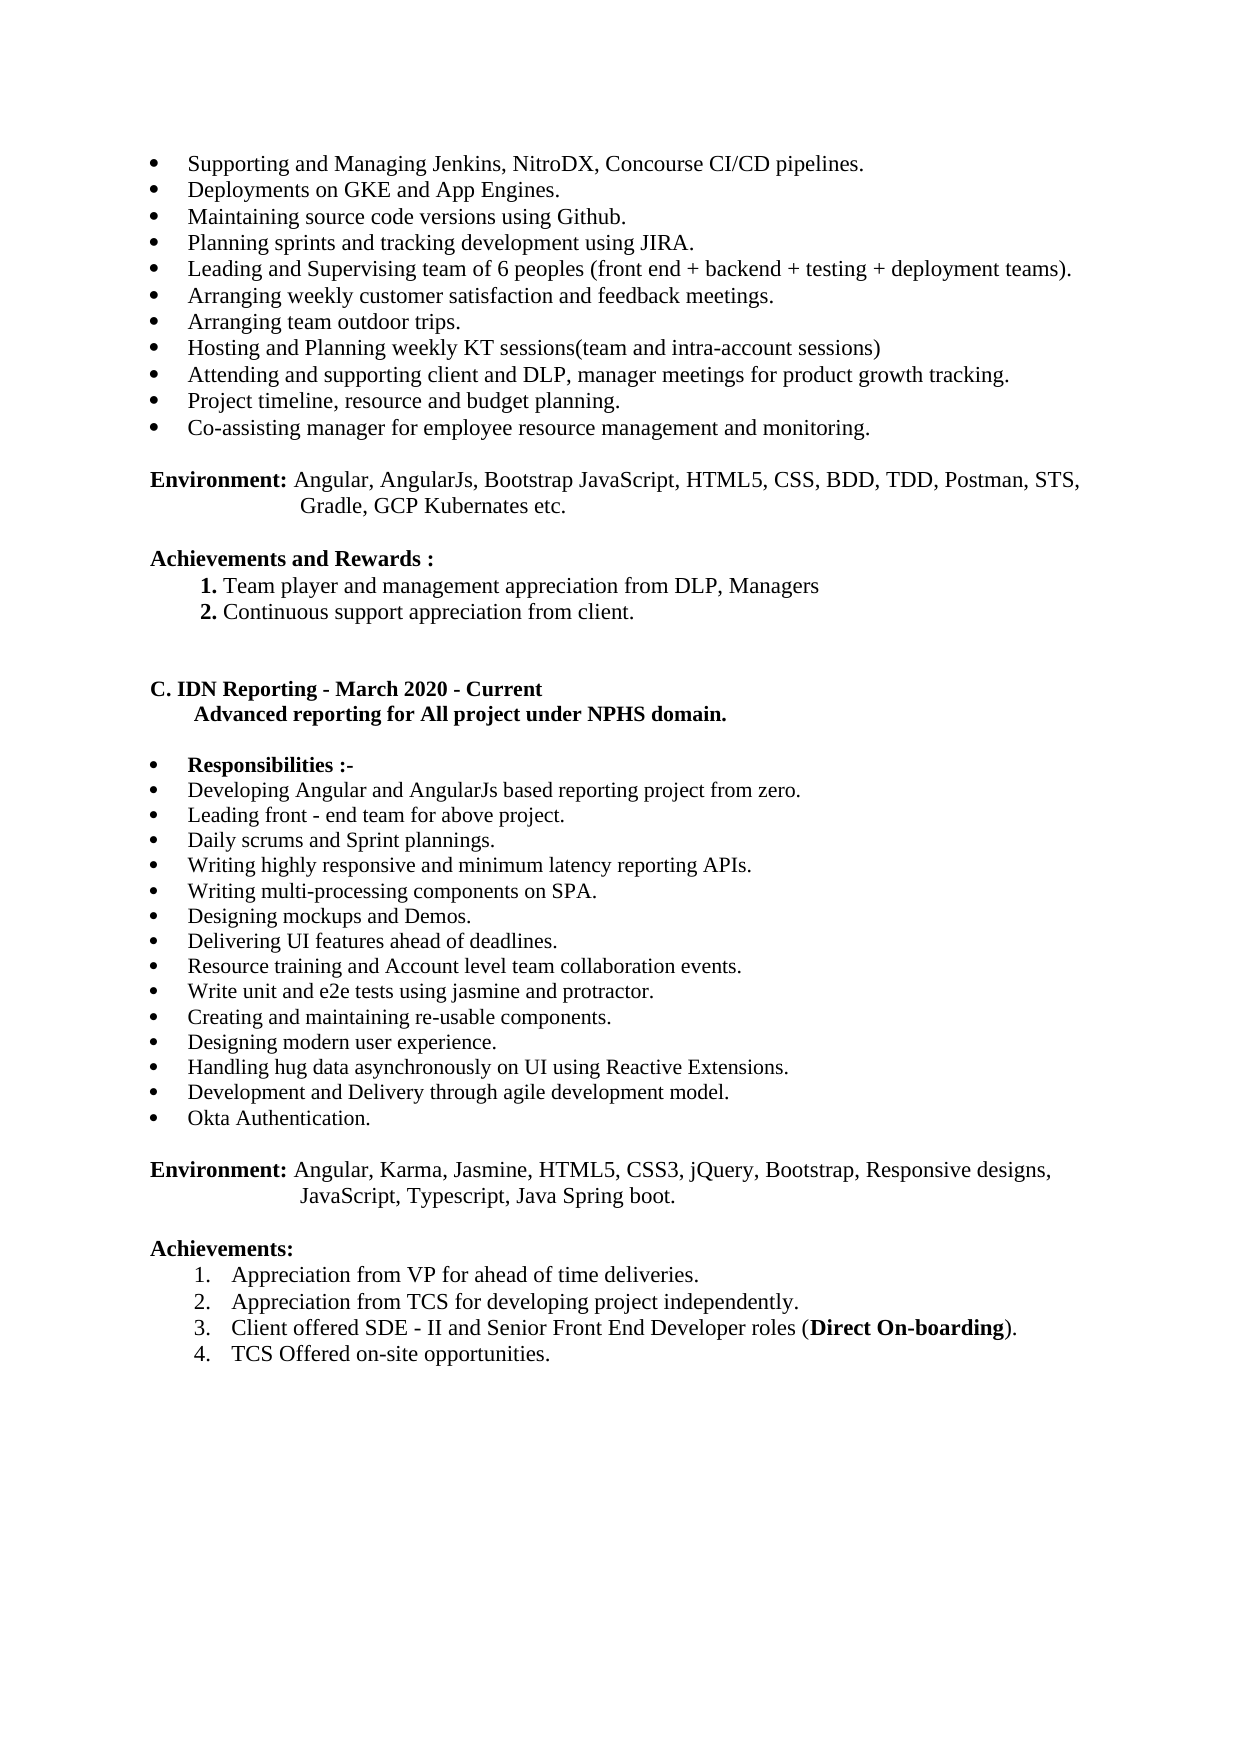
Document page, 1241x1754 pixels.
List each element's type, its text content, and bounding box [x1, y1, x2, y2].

text Environment: Angular, Karma, Jasmine, HTML5, CSS3, jQuery, Bootstrap, Responsive designs, JavaScript, Typescript, Java Spring boot. [150, 1156, 1090, 1209]
list Developing Angular and AngularJs based reporting project from zero. [150, 777, 1090, 802]
list Co-assisting manager for employee resource management and monitoring. [150, 413, 1090, 440]
list Designing modern user experience. [150, 1029, 1090, 1054]
list Maintaining source code versions using Github. [150, 203, 1090, 229]
list Daily scrums and Sprint plannings. [150, 827, 1090, 852]
list Hosting and Planning weekly KT sessions(team and intra-account sessions) [150, 334, 1090, 361]
list Planning sprints and tracking development using JIRA. [150, 229, 1090, 255]
list Project timeline, resource and budget planning. [150, 387, 1090, 413]
list IDN Reporting - March 2020 - Current [150, 676, 1090, 701]
list Continuous support appreciation from client. [200, 598, 1090, 624]
list Appreciation from TCS for developing project independently. [194, 1288, 1090, 1314]
list Advanced reporting for All project under NPHS domain. [194, 701, 1090, 726]
list Responsibilities :- [150, 752, 1090, 777]
text Achievements: [150, 1235, 1090, 1261]
list Leading front - end team for above project. [150, 802, 1090, 827]
list Appreciation from VP for ahead of time deliveries. [194, 1261, 1090, 1288]
list Writing highly responsive and minimum latency reporting APIs. [150, 852, 1090, 878]
list Arranging team outdoor trips. [150, 308, 1090, 334]
list Attending and supporting client and DLP, manager meetings for product growth tracking. [150, 361, 1090, 387]
list Achievements and Rewards : [150, 545, 1090, 572]
list Supporting and Managing Jenkins, NitroDX, Concourse CI/CD pipelines. [150, 150, 1090, 176]
list Team player and management appreciation from DLP, Managers [200, 572, 1090, 598]
list TCS Offered on-site opportunities. [194, 1341, 1090, 1367]
list Resource training and Account level team collaboration events. [150, 953, 1090, 978]
list Handling hug data asynchronously on UI using Reactive Extensions. [150, 1054, 1090, 1079]
list Deployments on GKE and App Engines. [150, 176, 1090, 203]
list Write unit and e2e tests using jasmine and protractor. [150, 978, 1090, 1004]
list Delivering UI features ahead of deadlines. [150, 928, 1090, 953]
list Designing mockups and Demos. [150, 903, 1090, 928]
list Writing multi-processing components on SPA. [150, 878, 1090, 903]
list Okta Authentication. [150, 1104, 1090, 1130]
list Development and Delivery through agile development model. [150, 1079, 1090, 1104]
list Arranging weekly customer satisfaction and feedback meetings. [150, 282, 1090, 308]
list Creating and maintaining re-usable components. [150, 1004, 1090, 1029]
list Client offered SDE - II and Senior Front End Developer roles (Direct On-boarding). [194, 1314, 1090, 1341]
list Environment: Angular, AngularJs, Bootstrap JavaScript, HTML5, CSS, BDD, TDD, Postman, STS, Gradle, GCP Kubernates etc. [150, 466, 1090, 519]
list Leading and Supervising team of 6 peoples (front end + backend + testing + deployment teams). [150, 255, 1090, 282]
